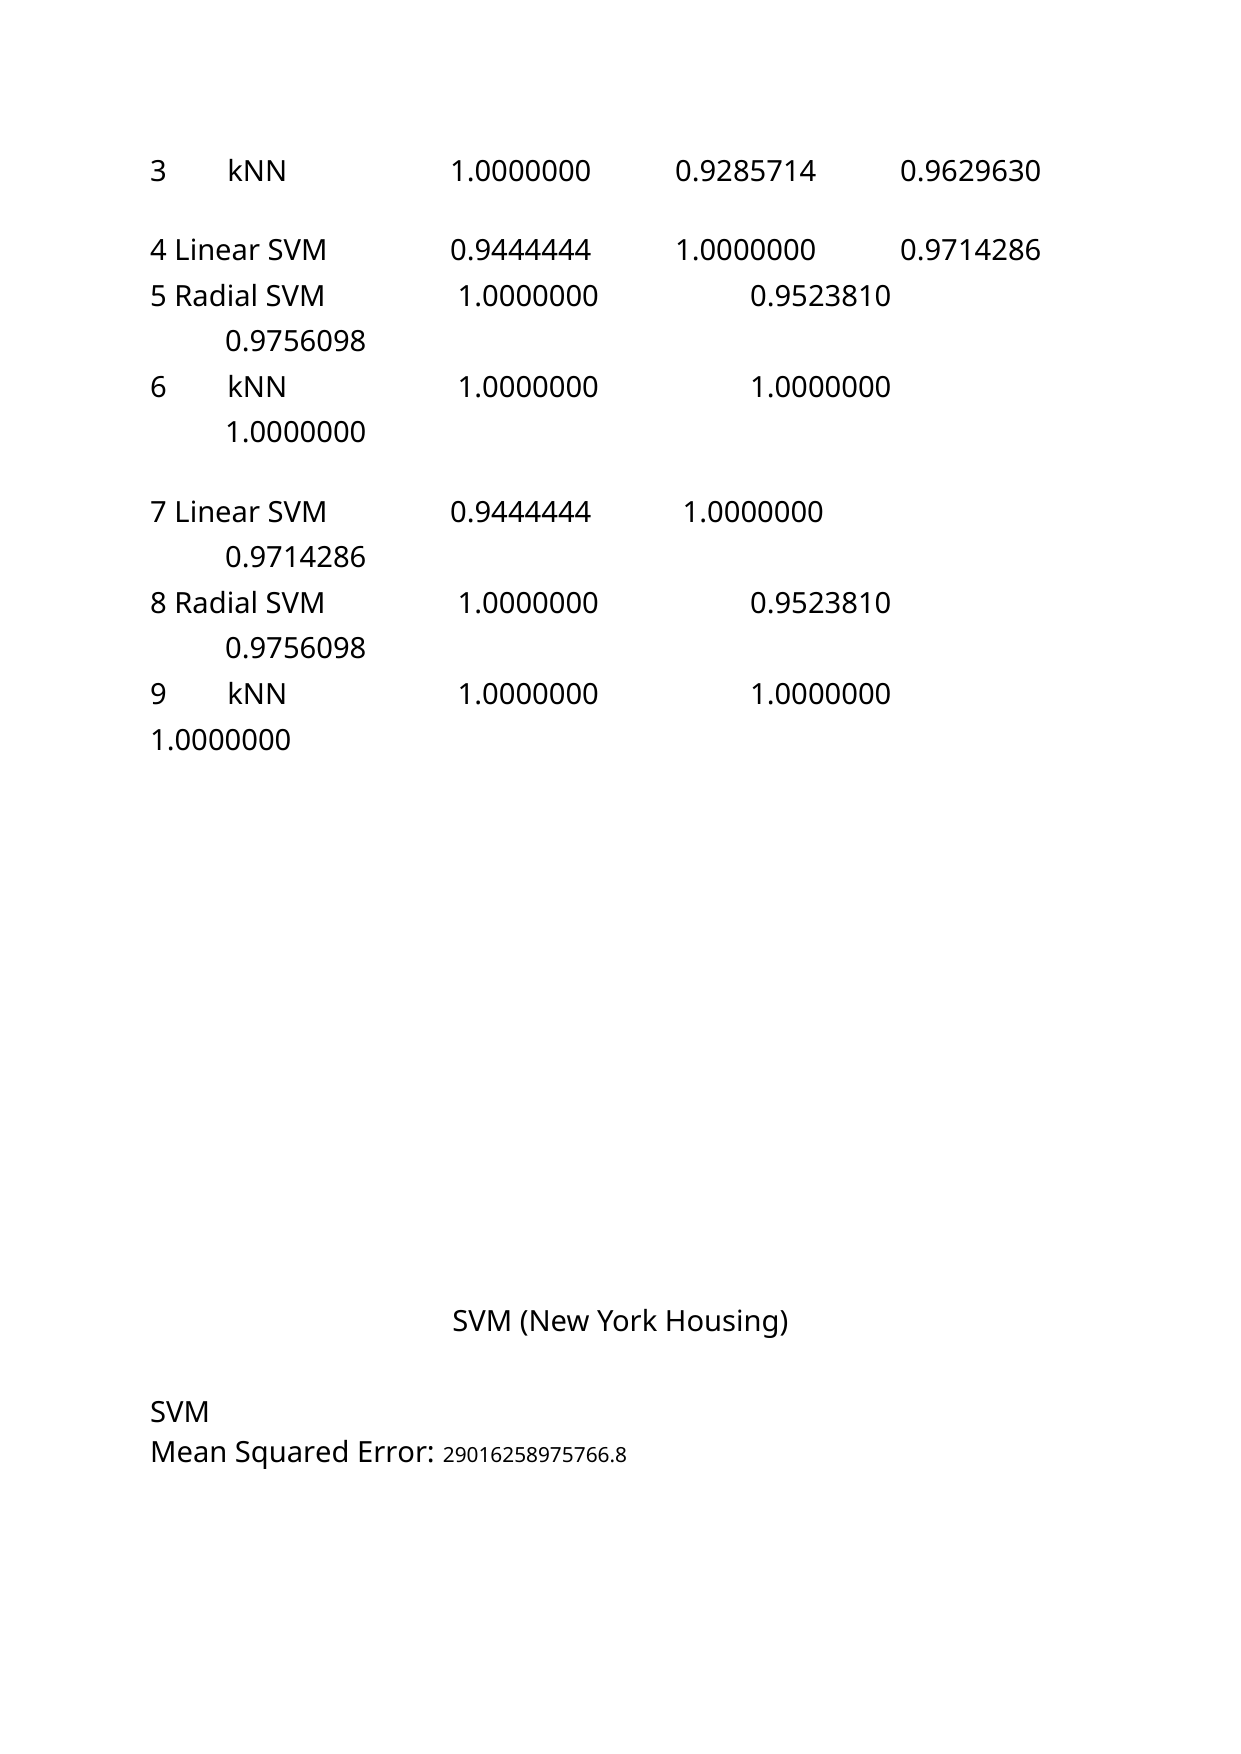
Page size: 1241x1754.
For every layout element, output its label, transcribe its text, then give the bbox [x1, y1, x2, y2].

text 9 kNN 1.0000000 1.0000000 1.0000000 [150, 673, 1090, 759]
text 3 kNN 1.0000000 0.9285714 0.9629630 [150, 150, 1090, 225]
text SVM Mean Squared Error: 29016258975766.8 [150, 1391, 1090, 1471]
text SVM (New York Housing) [150, 1300, 1090, 1340]
text 6 kNN 1.0000000 1.0000000 1.0000000 [150, 366, 1090, 486]
text 7 Linear SVM 0.9444444 1.0000000 0.9714286 [150, 491, 1090, 576]
text 5 Radial SVM 1.0000000 0.9523810 0.9756098 [150, 275, 1090, 360]
text 8 Radial SVM 1.0000000 0.9523810 0.9756098 [150, 582, 1090, 667]
text 4 Linear SVM 0.9444444 1.0000000 0.9714286 [150, 229, 1090, 269]
